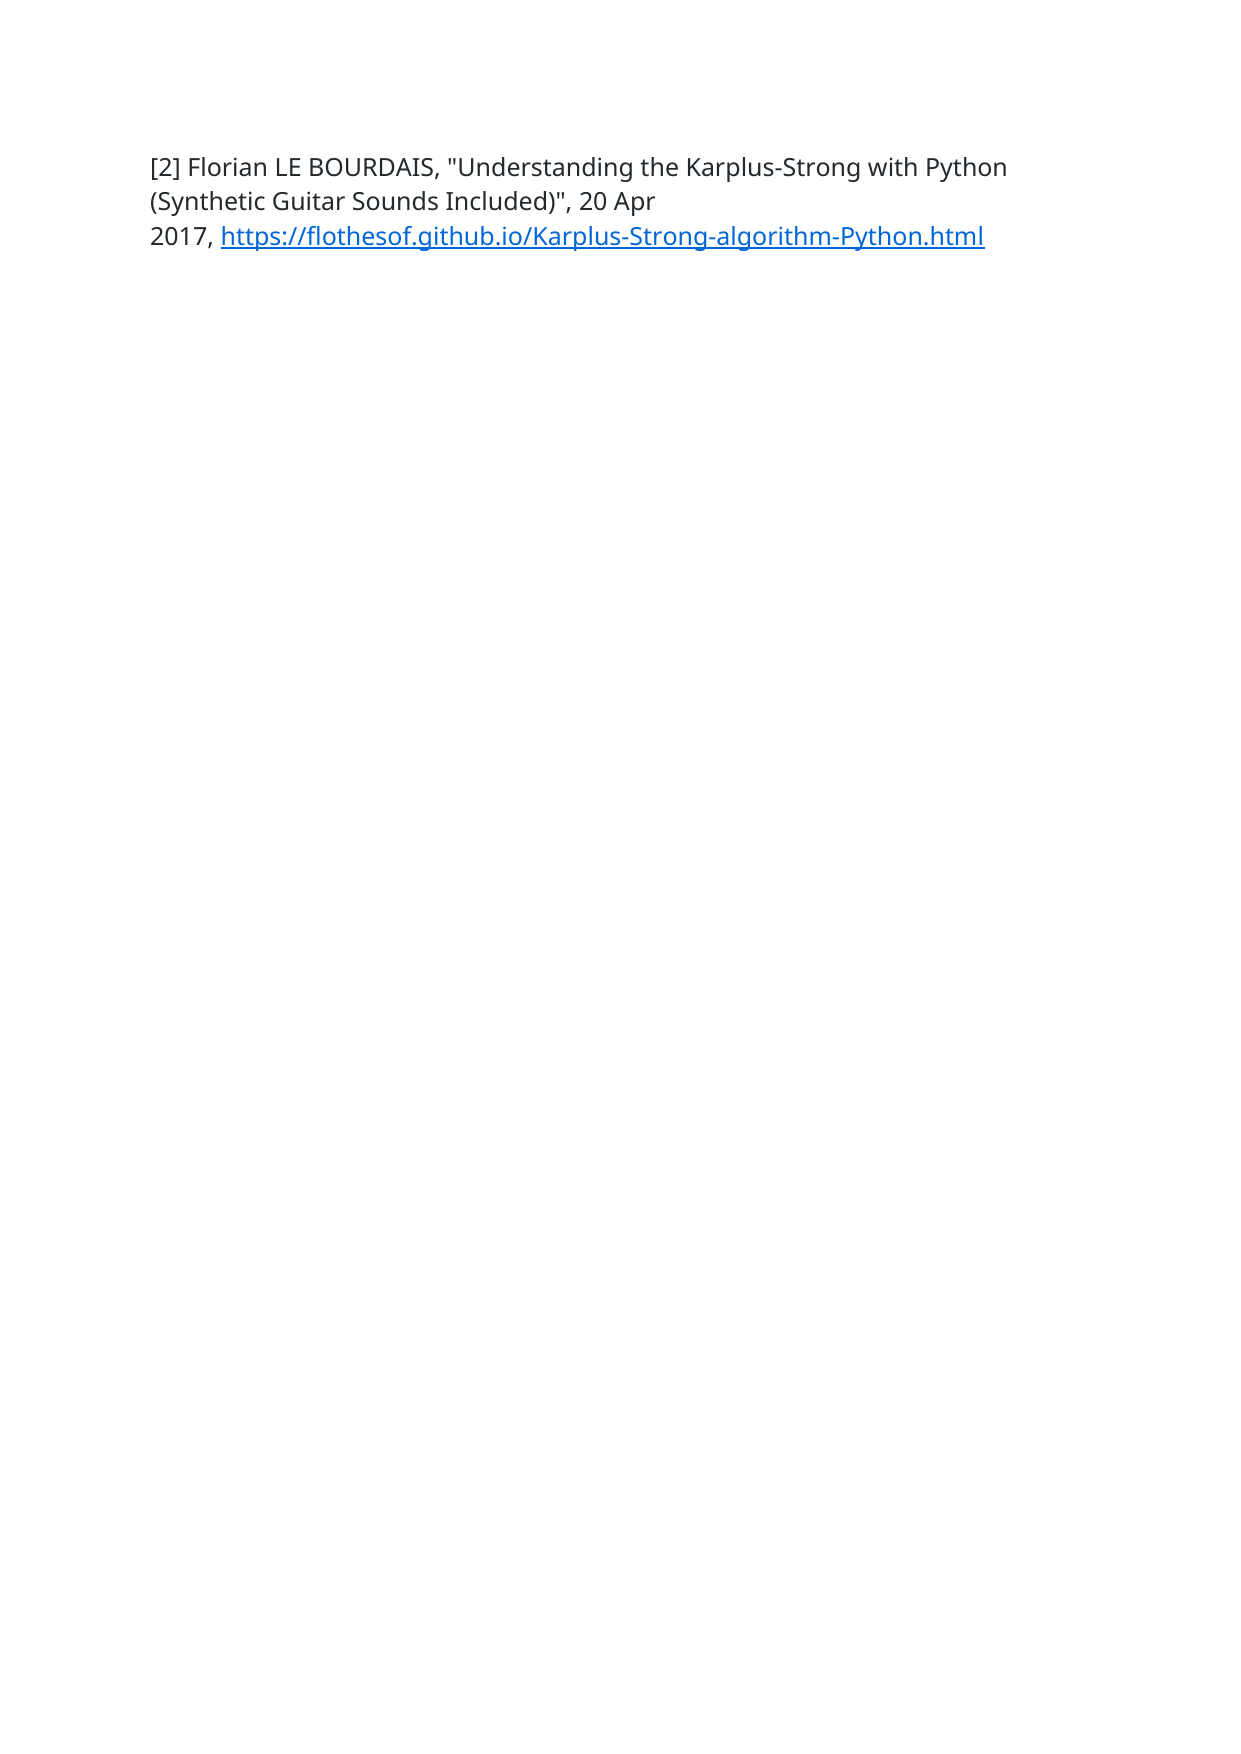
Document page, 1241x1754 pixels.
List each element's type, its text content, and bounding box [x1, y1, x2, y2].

text [2] Florian LE BOURDAIS, "Understanding the Karplus-Strong with Python (Synthetic Guitar Sounds Included)", 20 Apr 2017, https://flothesof.github.io/Karplus-Strong-algorithm-Python.html [150, 150, 1090, 252]
